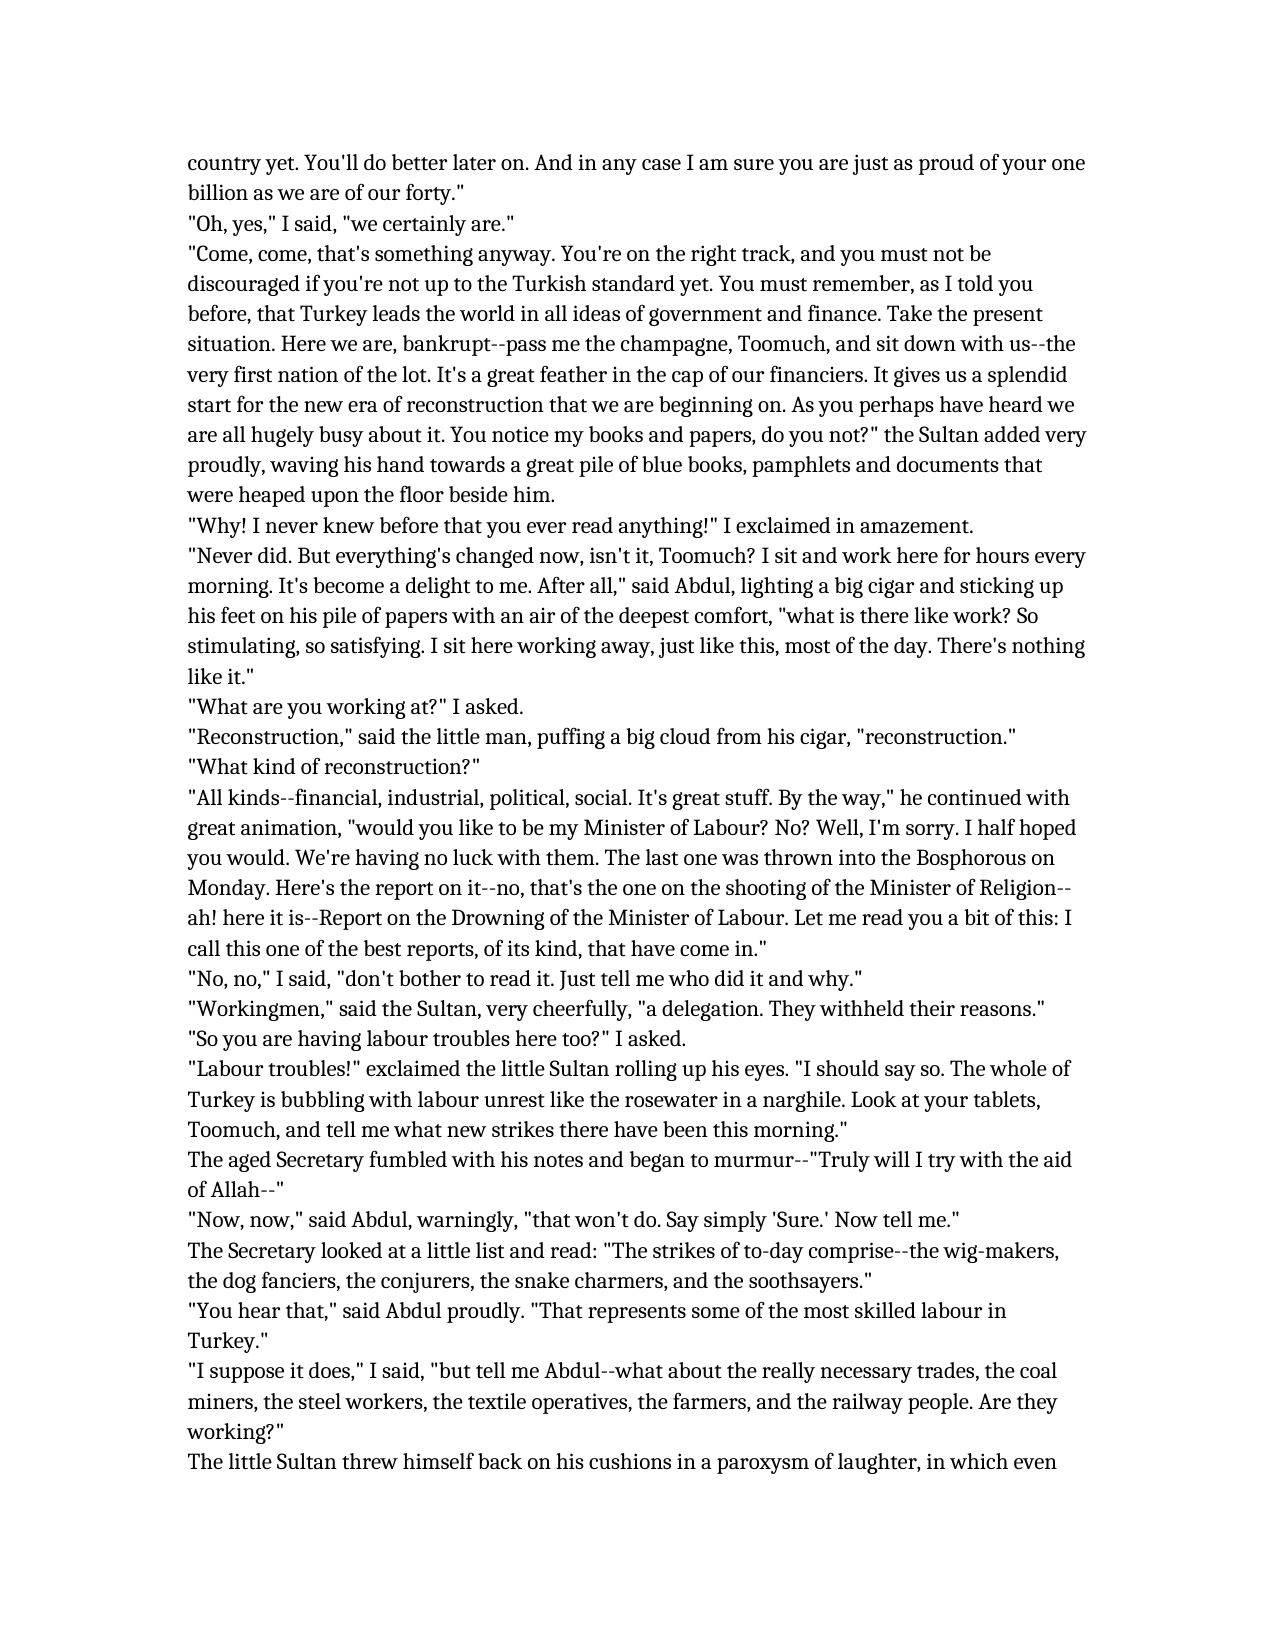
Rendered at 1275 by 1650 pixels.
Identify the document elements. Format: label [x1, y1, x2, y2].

text [187, 150, 1087, 1475]
